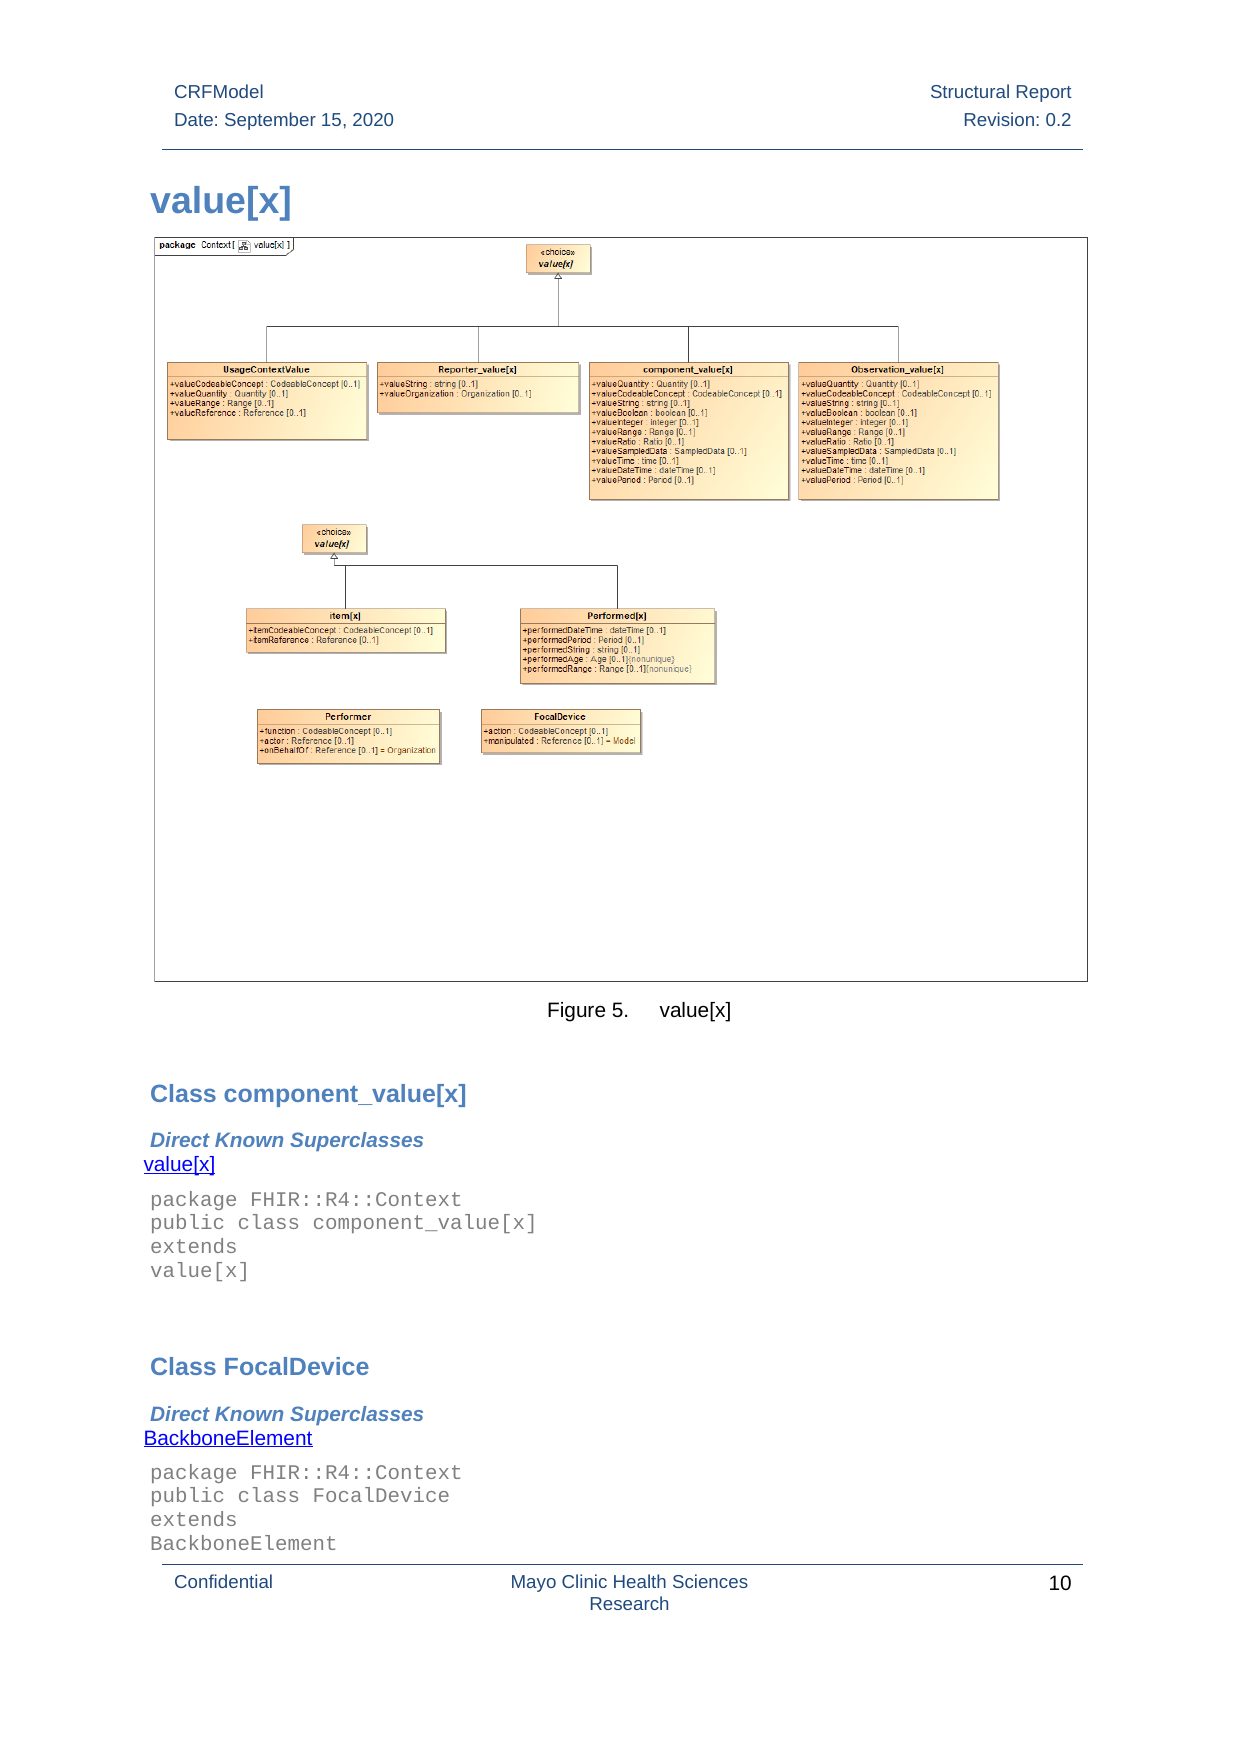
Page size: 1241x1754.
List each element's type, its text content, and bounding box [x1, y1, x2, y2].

text BackboneElement [150, 1533, 1090, 1556]
subtitle Class FocalDevice [150, 1352, 1090, 1381]
text BackboneElement [143, 1425, 1090, 1449]
text extends [150, 1509, 1090, 1533]
subtitle Direct Known Superclasses [150, 1128, 1090, 1152]
text public class component_value[x] [150, 1212, 1090, 1236]
text extends [150, 1236, 1090, 1260]
text value[x] [150, 1260, 1090, 1283]
text value[x] [143, 1152, 1090, 1176]
text package FHIR::R4::Context [150, 1462, 1090, 1485]
picture [150, 233, 1091, 985]
subtitle Class component_value[x] [150, 1079, 1090, 1107]
subtitle value[x] [150, 178, 1090, 221]
subtitle Direct Known Superclasses [150, 1401, 1090, 1425]
text value[x] [187, 997, 1090, 1021]
text public class FocalDevice [150, 1485, 1090, 1509]
text package FHIR::R4::Context [150, 1189, 1090, 1212]
